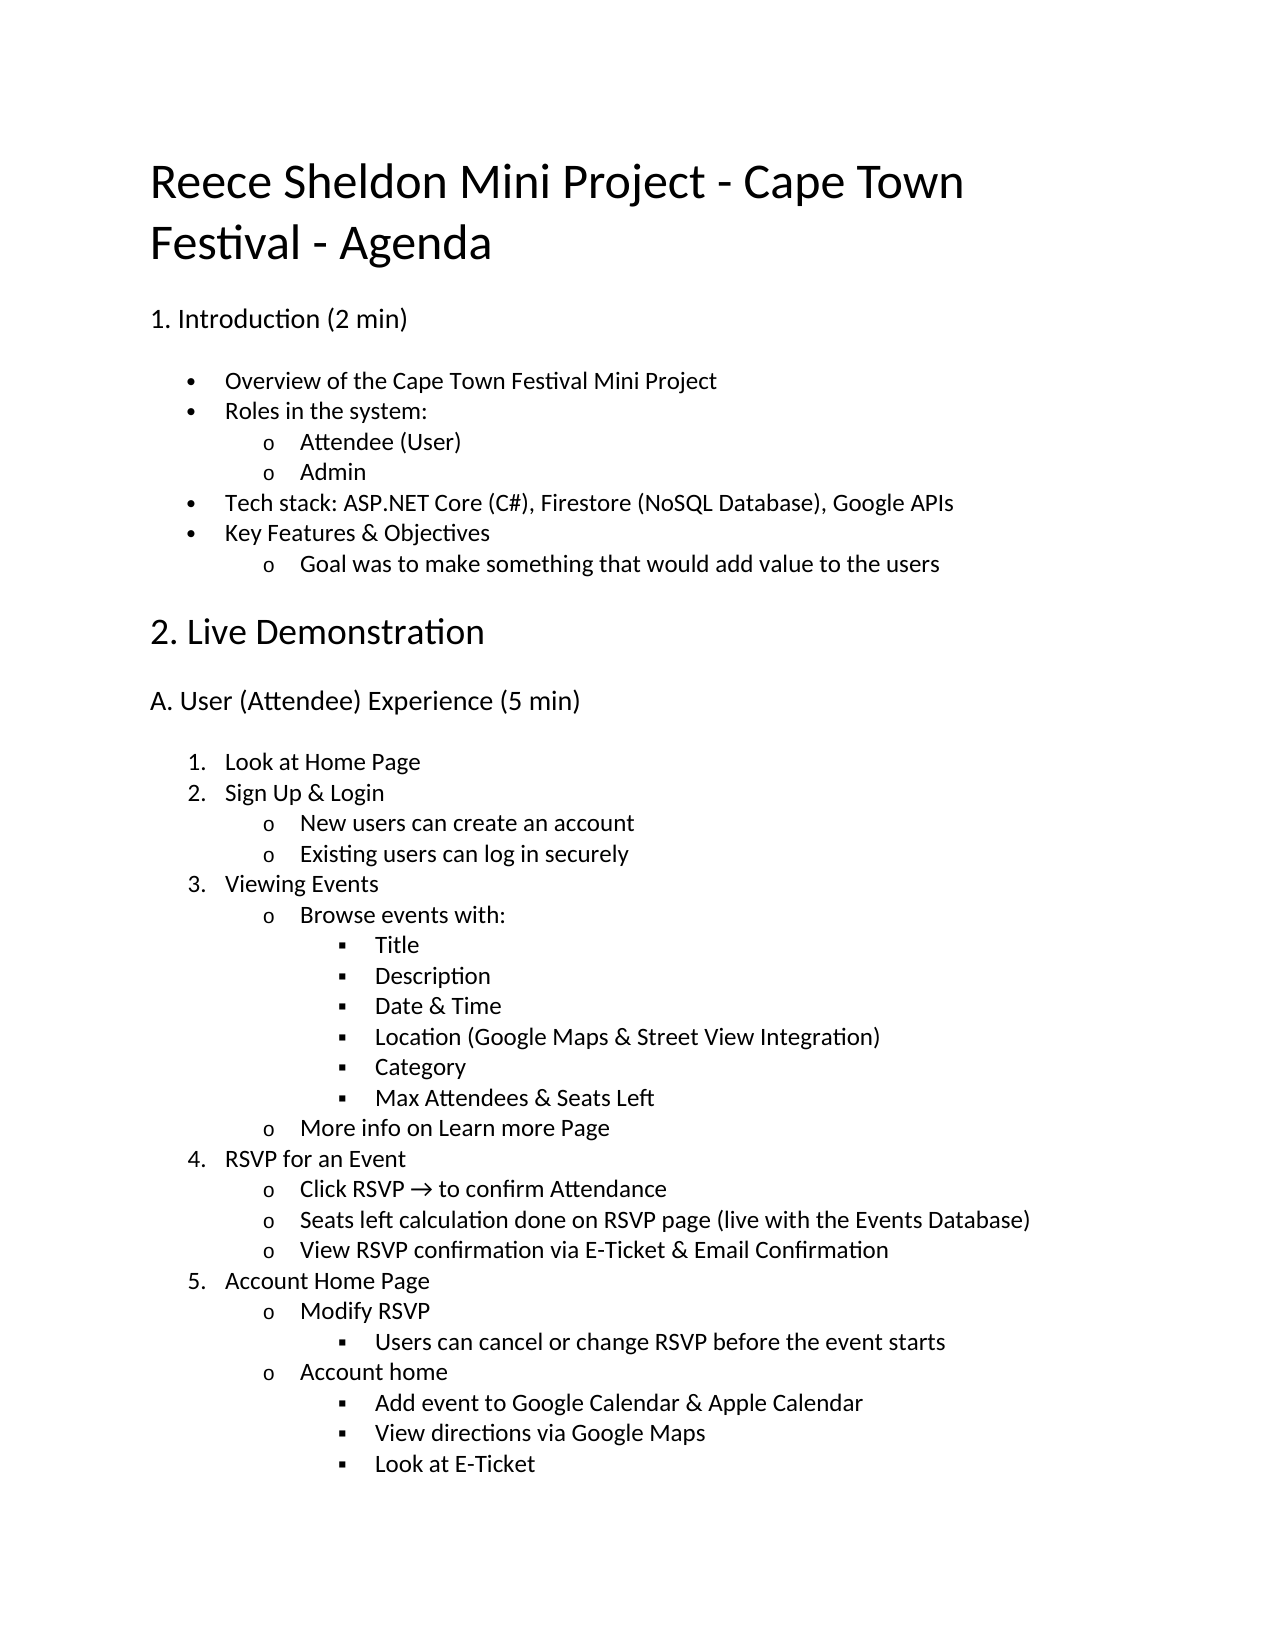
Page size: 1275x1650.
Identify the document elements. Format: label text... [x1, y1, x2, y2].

list Add event to Google Calendar & Apple Calendar [337, 1387, 1125, 1418]
list Browse events with: [262, 899, 1125, 929]
list Users can cancel or change RSVP before the event starts [337, 1326, 1125, 1357]
list Attendee (User) [262, 426, 1125, 456]
list Look at E-Ticket [337, 1448, 1125, 1479]
list Title [337, 929, 1125, 960]
list Max Attendees & Seats Left [337, 1082, 1125, 1112]
list More info on Learn more Page [262, 1112, 1125, 1143]
text A. User (Attendee) Experience (5 min) [150, 683, 1125, 717]
list Sign Up & Login [187, 777, 1125, 807]
list View directions via Google Maps [337, 1418, 1125, 1448]
list Seats left calculation done on RSVP page (live with the Events Database) [262, 1204, 1125, 1234]
list View RSVP confirmation via E-Ticket & Email Confirmation [262, 1234, 1125, 1265]
list Roles in the system: [187, 395, 1125, 426]
list Admin [262, 456, 1125, 487]
list Tech stack: ASP.NET Core (C#), Firestore (NoSQL Database), Google APIs [187, 487, 1125, 517]
list Existing users can log in securely [262, 838, 1125, 868]
list Goal was to make something that would add value to the users [262, 548, 1125, 578]
list Category [337, 1051, 1125, 1082]
list Description [337, 960, 1125, 990]
text Reece Sheldon Mini Project - Cape Town Festival - Agenda [150, 150, 1125, 272]
list Account Home Page [187, 1265, 1125, 1296]
text 1. Introduction (2 min) [150, 301, 1125, 336]
list Viewing Events [187, 868, 1125, 899]
text 2. Live Demonstration [150, 608, 1125, 653]
list Location (Google Maps & Street View Integration) [337, 1021, 1125, 1051]
list Overview of the Cape Town Festival Mini Project [187, 365, 1125, 395]
list Date & Time [337, 990, 1125, 1021]
list Key Features & Objectives [187, 517, 1125, 548]
list Modify RSVP [262, 1296, 1125, 1326]
list RSVP for an Event [187, 1143, 1125, 1173]
list Click RSVP → to confirm Attendance [262, 1173, 1125, 1204]
list New users can create an account [262, 807, 1125, 838]
list Look at Home Page [187, 746, 1125, 777]
list Account home [262, 1357, 1125, 1387]
